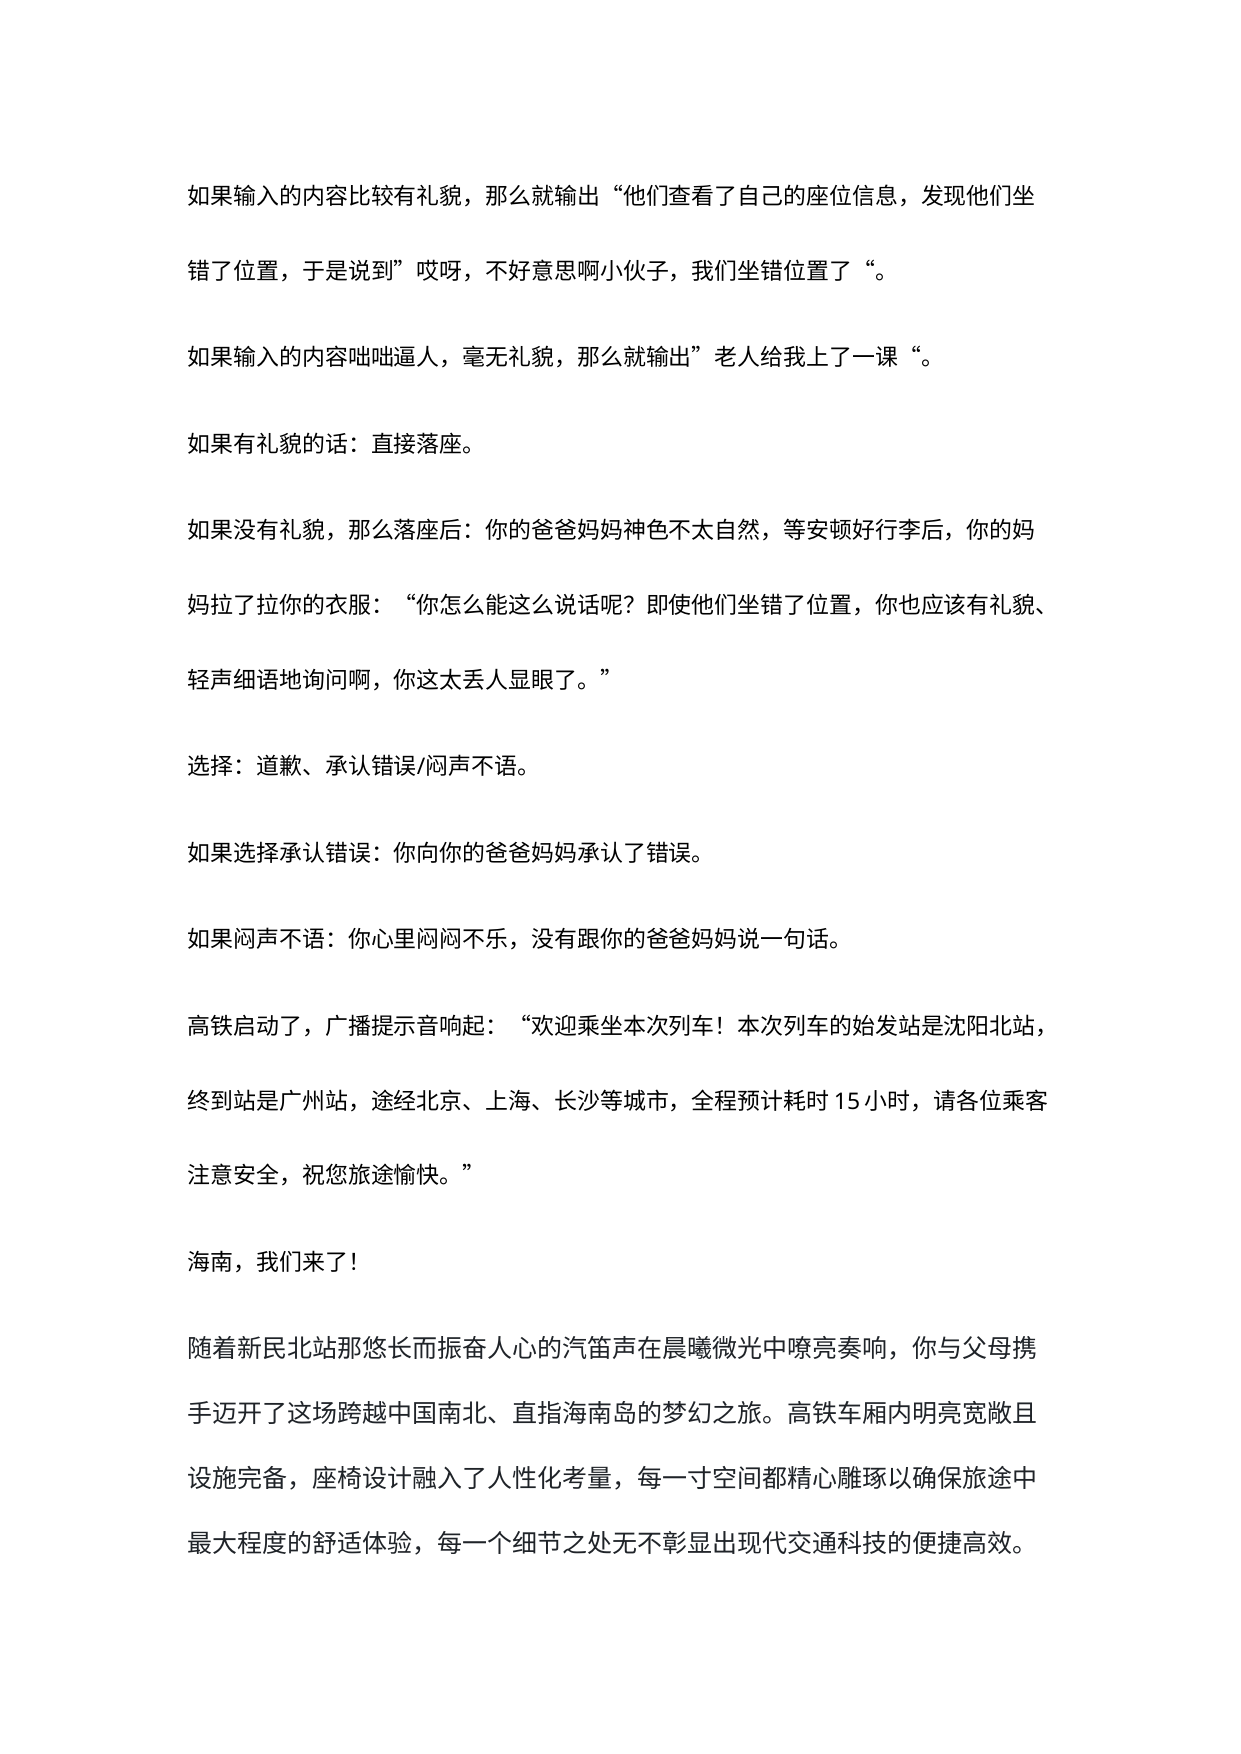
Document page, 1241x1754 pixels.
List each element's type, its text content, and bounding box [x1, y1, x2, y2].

text 如果有礼貌的话：直接落座。 [187, 410, 1053, 475]
text 如果输入的内容比较有礼貌，那么就输出“他们查看了自己的座位信息，发现他们坐错了位置，于是说到”哎呀，不好意思啊小伙子，我们坐错位置了“。 [187, 162, 1053, 302]
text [187, 1314, 1053, 1574]
text 如果闷声不语：你心里闷闷不乐，没有跟你的爸爸妈妈说一句话。 [187, 906, 1053, 971]
text 如果选择承认错误：你向你的爸爸妈妈承认了错误。 [187, 819, 1053, 884]
text 如果没有礼貌，那么落座后：你的爸爸妈妈神色不太自然，等安顿好行李后，你的妈妈拉了拉你的衣服：“你怎么能这么说话呢？即使他们坐错了位置，你也应该有礼貌、轻声细语地询问啊，你这太丢人显眼了。” [187, 496, 1053, 711]
text 高铁启动了，广播提示音响起：“欢迎乘坐本次列车！本次列车的始发站是沈阳北站，终到站是广州站，途经北京、上海、长沙等城市，全程预计耗时15小时，请各位乘客注意安全，祝您旅途愉快。” [187, 992, 1053, 1206]
text 如果输入的内容咄咄逼人，毫无礼貌，那么就输出”老人给我上了一课“。 [187, 323, 1053, 388]
text 海南，我们来了！ [187, 1228, 1053, 1293]
text 选择：道歉、承认错误/闷声不语。 [187, 732, 1053, 797]
